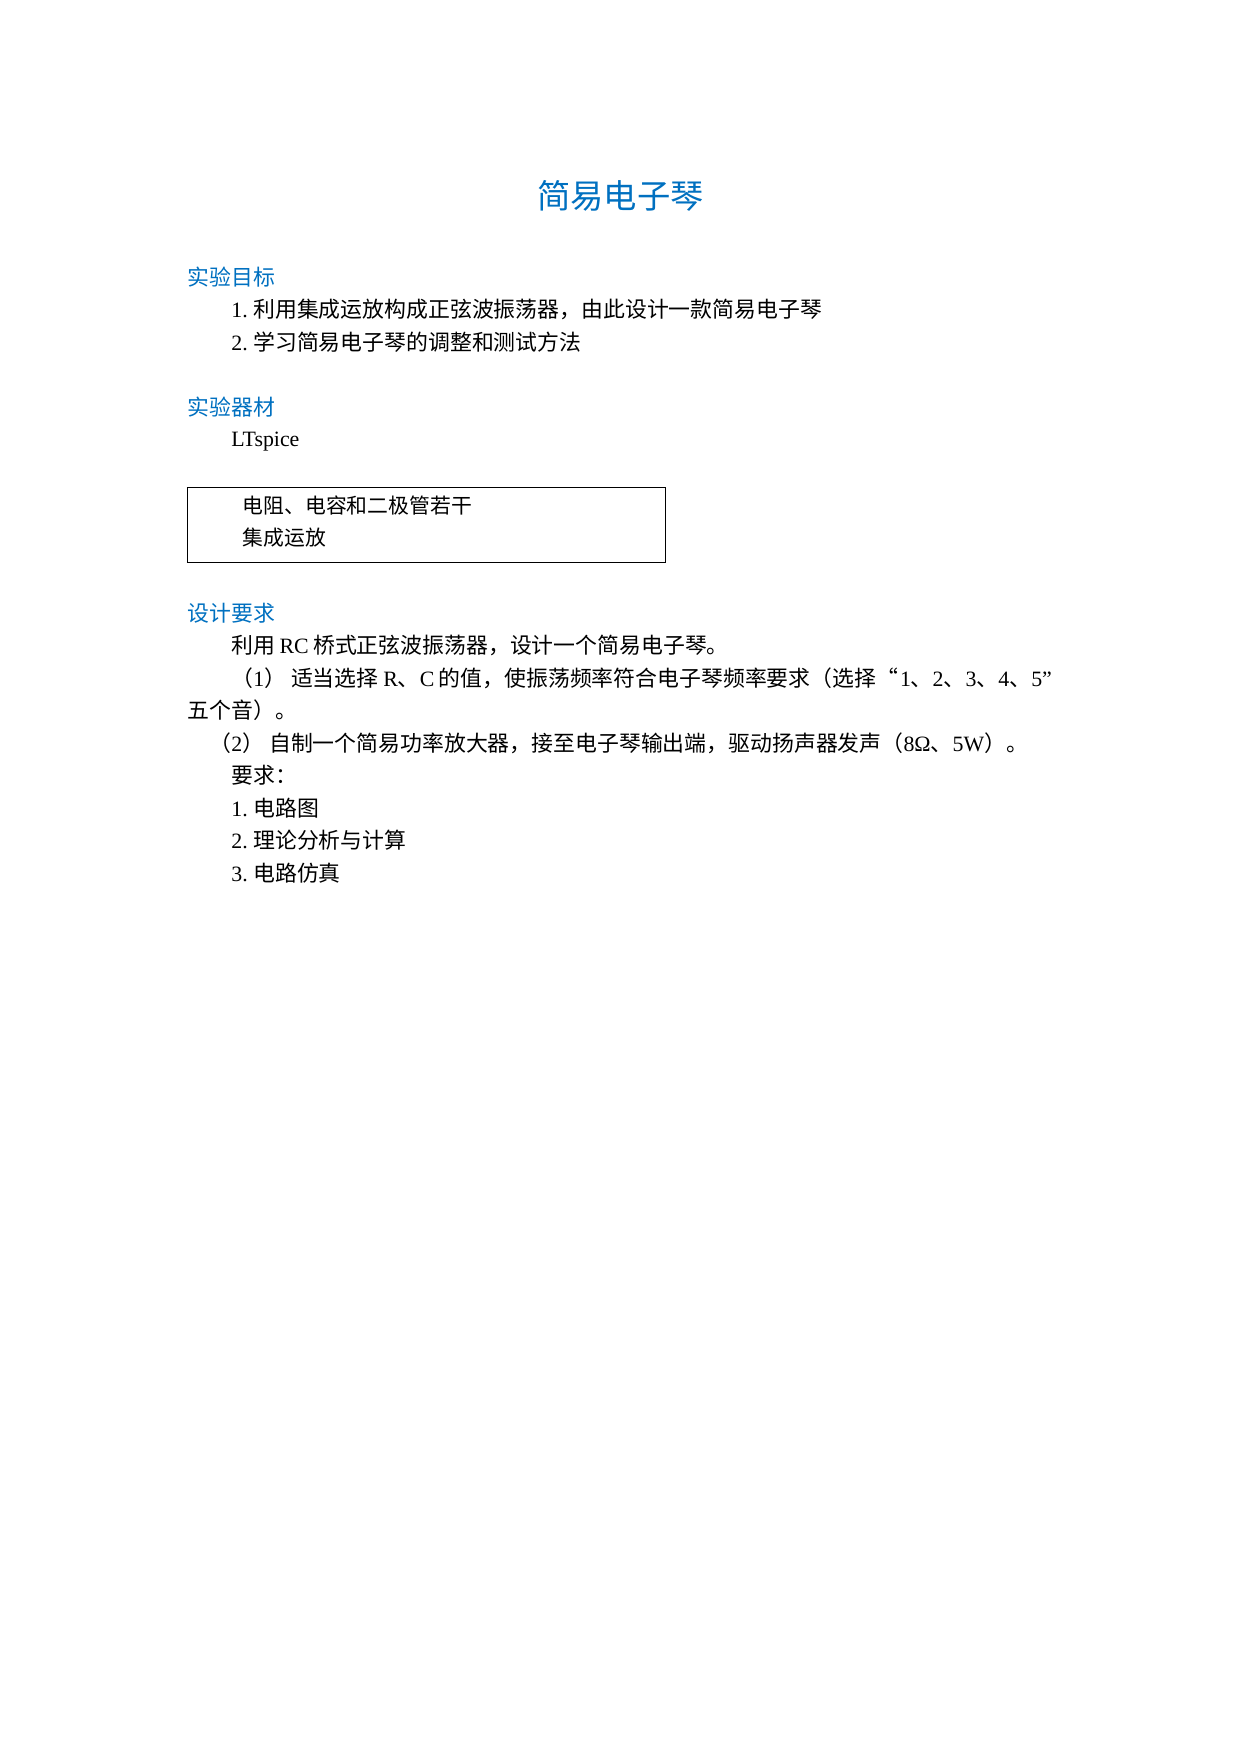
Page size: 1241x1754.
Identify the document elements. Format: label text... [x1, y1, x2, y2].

text LTspice [187, 422, 1053, 454]
text 1. 电路图 [187, 790, 1053, 823]
text 利用RC桥式正弦波振荡器，设计一个简易电子琴。 [187, 628, 1053, 660]
table_header 电阻、电容和二极管若干 集成运放 [188, 488, 665, 562]
text 实验目标 [187, 259, 1053, 292]
text 2. 理论分析与计算 [187, 823, 1053, 855]
text （2） 自制一个简易功率放大器，接至电子琴输出端，驱动扬声器发声（8Ω、5W）。 [187, 725, 1053, 758]
text 简易电子琴 [187, 162, 1053, 227]
text 要求： [187, 758, 1053, 790]
text 2. 学习简易电子琴的调整和测试方法 [187, 324, 1053, 357]
text 3. 电路仿真 [187, 855, 1053, 888]
text 1. 利用集成运放构成正弦波振荡器，由此设计一款简易电子琴 [187, 292, 1053, 324]
text 设计要求 [187, 595, 1053, 628]
text 实验器材 [187, 389, 1053, 422]
text （1） 适当选择R、C的值，使振荡频率符合电子琴频率要求（选择“1、2、3、4、5”五个音）。 [187, 660, 1053, 725]
